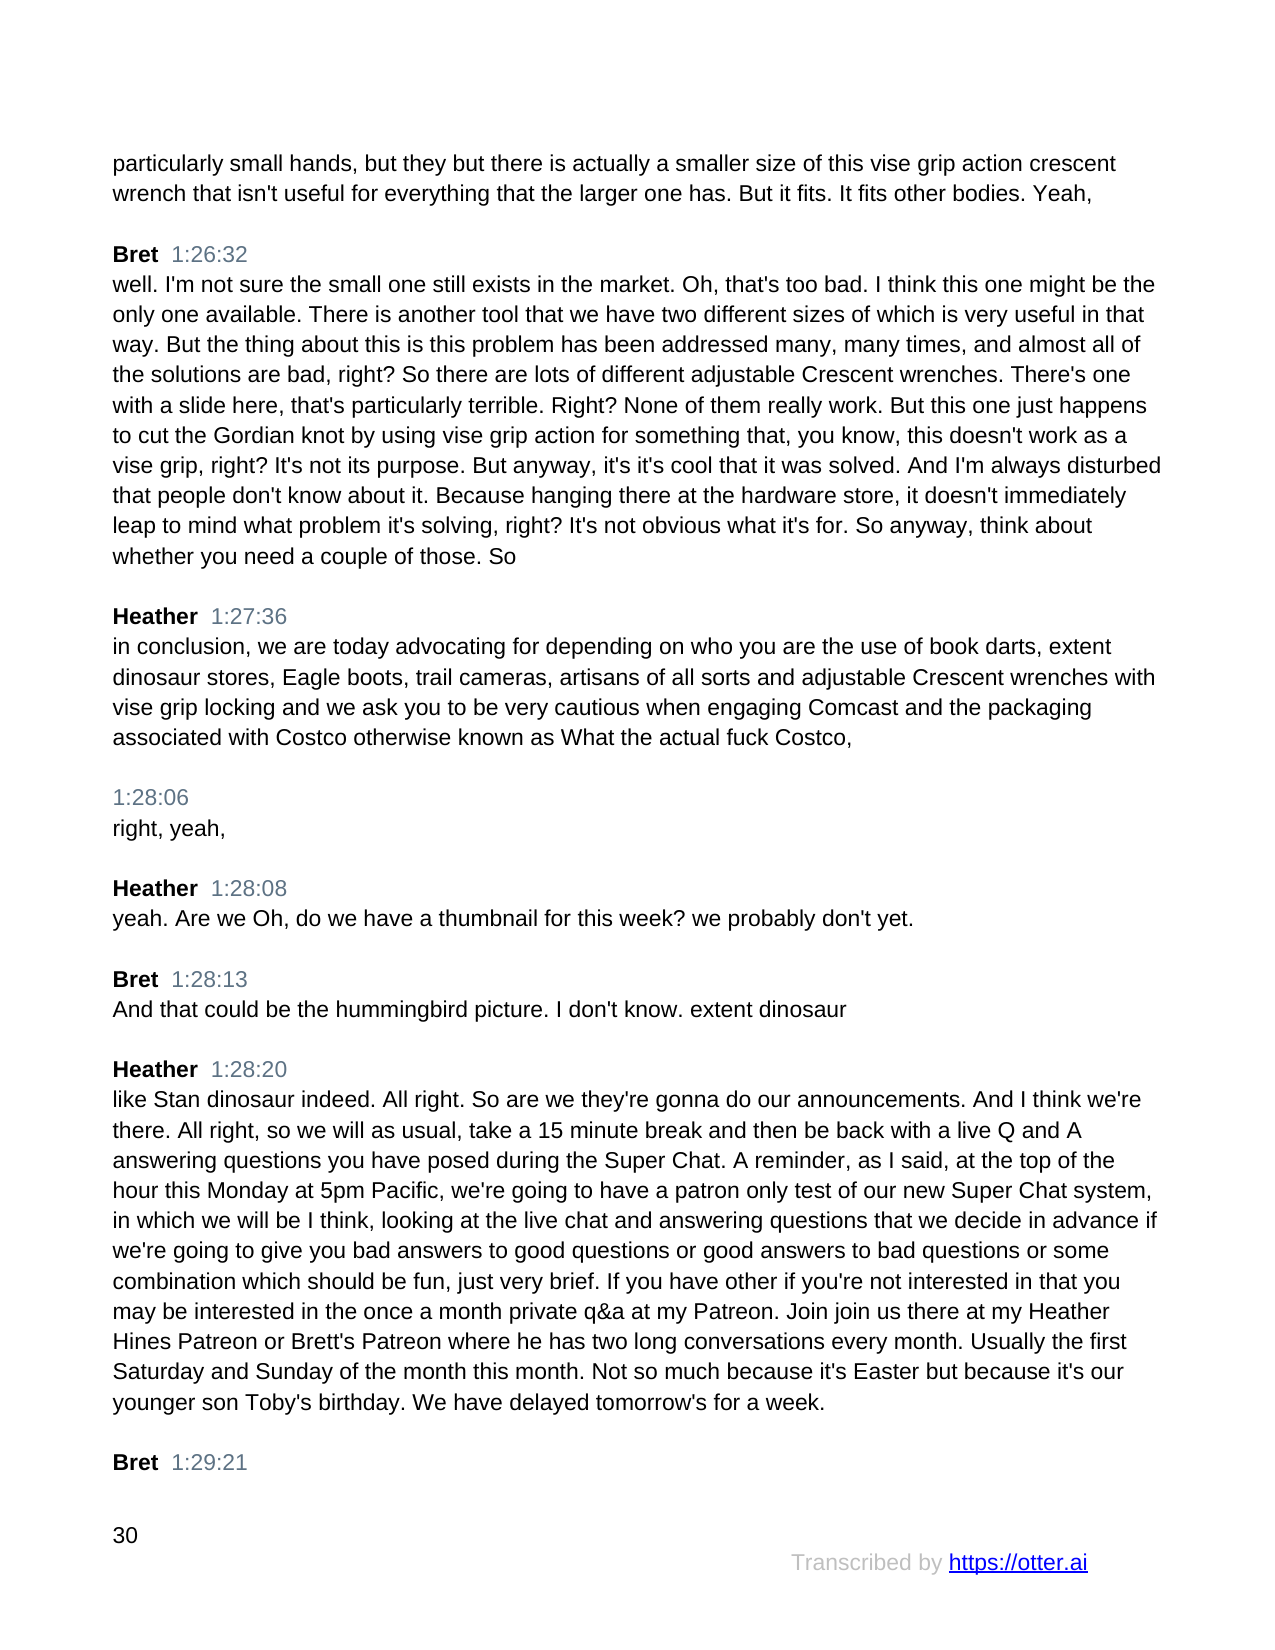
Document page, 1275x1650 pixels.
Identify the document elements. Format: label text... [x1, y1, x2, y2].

text Heather 1:27:36 [112, 603, 1162, 629]
text Bret 1:26:32 [112, 241, 1162, 267]
text yeah. Are we Oh, do we have a thumbnail for this week? we probably don't yet. [112, 905, 1162, 932]
text And that could be the hummingbird picture. I don't know. extent dinosaur [112, 996, 1162, 1022]
text 1:28:06 [112, 784, 1162, 811]
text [112, 150, 1162, 207]
text like Stan dinosaur indeed. All right. So are we they're gonna do our announcements. And I think we're there. All right, so we will as usual, take a 15 minute break and then be back with a live Q and A answering questions you have posed during the Super Chat. A reminder, as I said, at the top of the hour this Monday at 5pm Pacific, we're going to have a patron only test of our new Super Chat system, in which we will be I think, looking at the live chat and answering questions that we decide in advance if we're going to give you bad answers to good questions or good answers to bad questions or some combination which should be fun, just very brief. If you have other if you're not interested in that you may be interested in the once a month private q&a at my Patreon. Join join us there at my Heather Hines Patreon or Brett's Patreon where he has two long conversations every month. Usually the first Saturday and Sunday of the month this month. Not so much because it's Easter but because it's our younger son Toby's birthday. We have delayed tomorrow's for a week. [112, 1086, 1162, 1415]
text Heather 1:28:08 [112, 875, 1162, 901]
text Heather 1:28:20 [112, 1056, 1162, 1083]
text right, yeah, [112, 814, 1162, 841]
text Bret 1:29:21 [112, 1449, 1162, 1475]
text well. I'm not sure the small one still exists in the market. Oh, that's too bad. I think this one might be the only one available. There is another tool that we have two different sizes of which is very useful in that way. But the thing about this is this problem has been addressed many, many times, and almost all of the solutions are bad, right? So there are lots of different adjustable Crescent wrenches. There's one with a slide here, that's particularly terrible. Right? None of them really work. But this one just happens to cut the Gordian knot by using vise grip action for something that, you know, this doesn't work as a vise grip, right? It's not its purpose. But anyway, it's it's cool that it was solved. And I'm always disturbed that people don't know about it. Because hanging there at the hardware store, it doesn't immediately leap to mind what problem it's solving, right? It's not obvious what it's for. So anyway, think about whether you need a couple of those. So [112, 271, 1162, 569]
text in conclusion, we are today advocating for depending on who you are the use of book darts, extent dinosaur stores, Eagle boots, trail cameras, artisans of all sorts and adjustable Crescent wrenches with vise grip locking and we ask you to be very cautious when engaging Comcast and the packaging associated with Costco otherwise known as What the actual fuck Costco, [112, 633, 1162, 750]
text Bret 1:28:13 [112, 966, 1162, 992]
